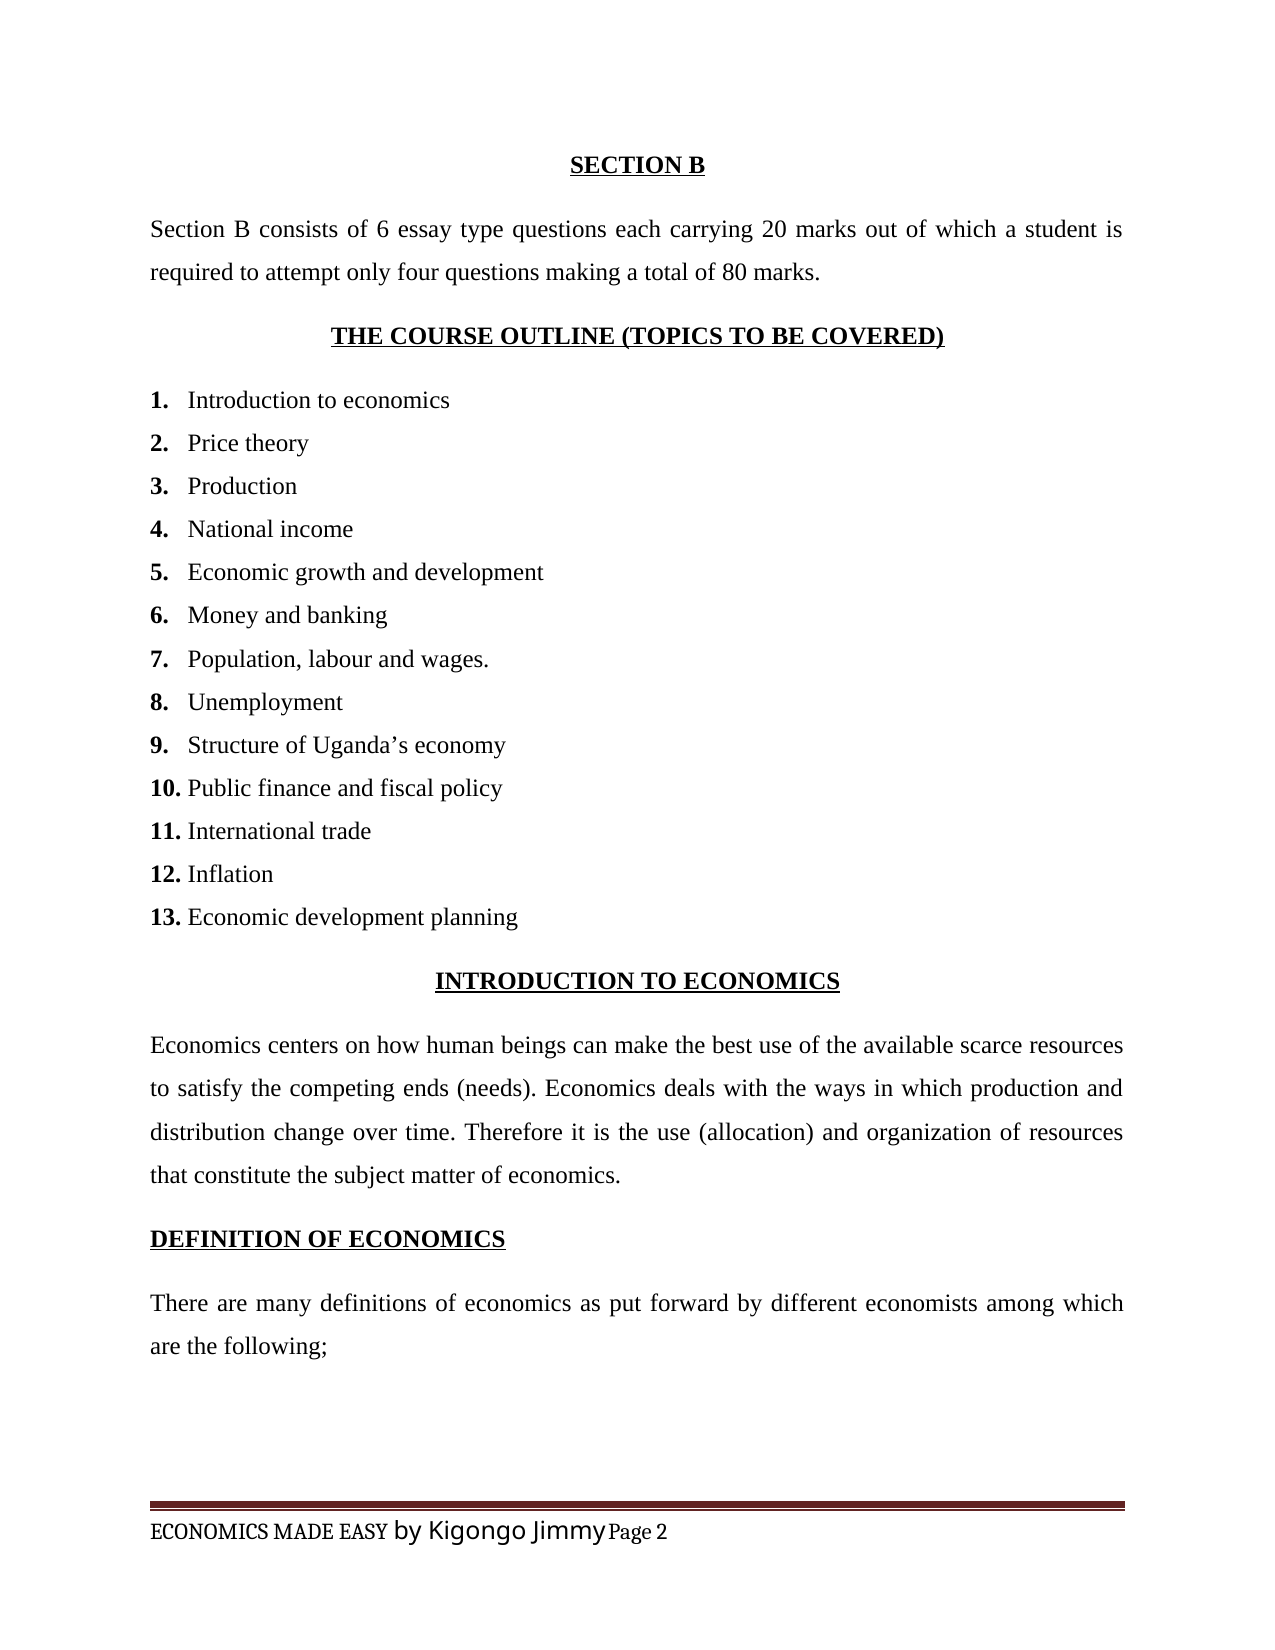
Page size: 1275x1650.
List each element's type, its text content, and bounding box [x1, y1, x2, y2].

list Public finance and fiscal policy [150, 773, 1125, 802]
list Unemployment [150, 687, 1125, 716]
list International trade [150, 816, 1125, 845]
list Structure of Uganda’s economy [150, 730, 1125, 759]
list Money and banking [150, 601, 1125, 629]
list Production [150, 471, 1125, 500]
text There are many definitions of economics as put forward by different economists among which are the following; [150, 1288, 1125, 1359]
text DEFINITION OF ECONOMICS [150, 1224, 1125, 1252]
list Price theory [150, 428, 1125, 457]
list Economic growth and development [150, 557, 1125, 586]
text THE COURSE OUTLINE (TOPICS TO BE COVERED) [150, 321, 1125, 350]
list National income [150, 514, 1125, 543]
text SECTION B [150, 150, 1125, 179]
list Introduction to economics [150, 385, 1125, 414]
text Section B consists of 6 essay type questions each carrying 20 marks out of which a student is required to attempt only four questions making a total of 80 marks. [150, 214, 1125, 286]
list Population, labour and wages. [150, 644, 1125, 672]
text Economics centers on how human beings can make the best use of the available scarce resources to satisfy the competing ends (needs). Economics deals with the ways in which production and distribution change over time. Therefore it is the use (allocation) and organization of resources that constitute the subject matter of economics. [150, 1030, 1125, 1188]
list Inflation [150, 859, 1125, 888]
text INTRODUCTION TO ECONOMICS [150, 966, 1125, 995]
list Economic development planning [150, 902, 1125, 931]
